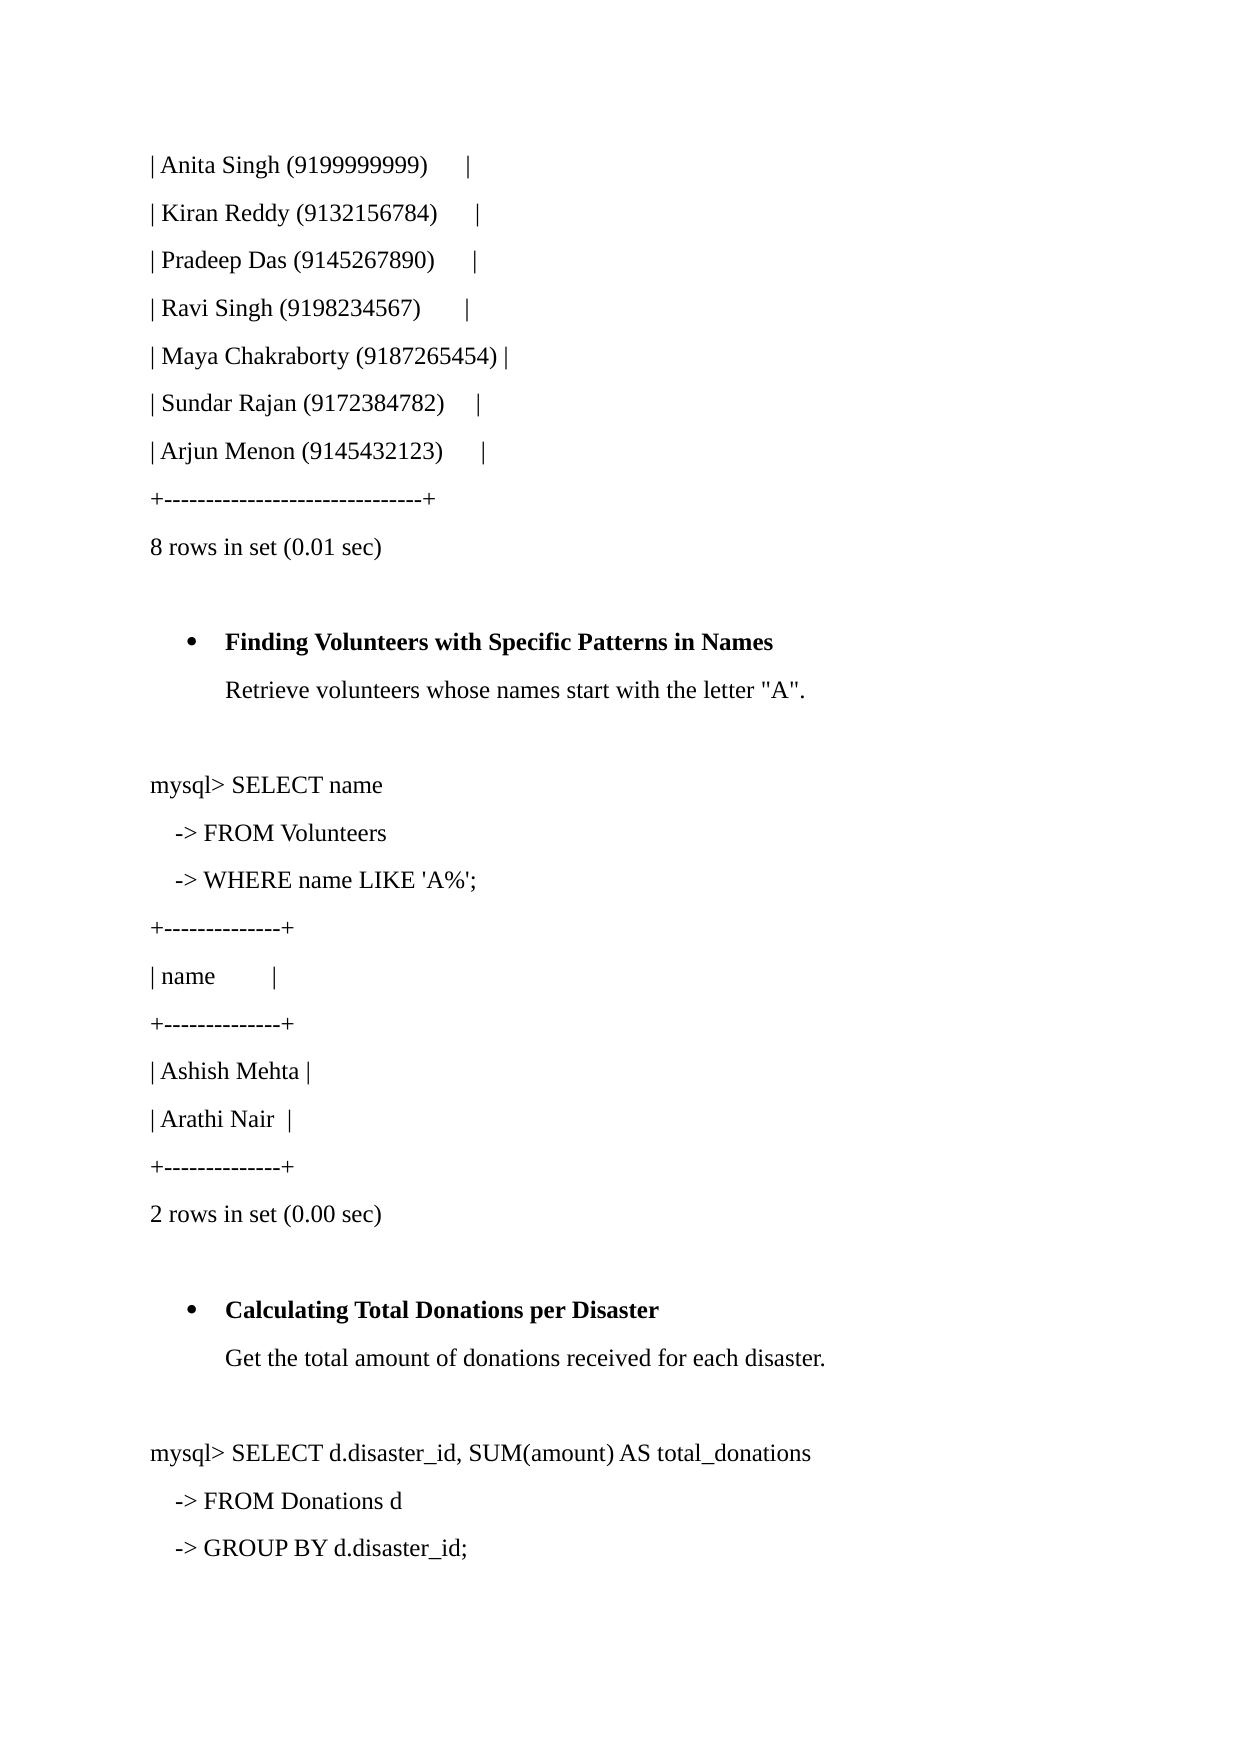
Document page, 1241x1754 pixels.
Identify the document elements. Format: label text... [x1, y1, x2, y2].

text -> WHERE name LIKE 'A%'; [150, 866, 1090, 894]
text +--------------+ [150, 1152, 1090, 1181]
text +-------------------------------+ [150, 484, 1090, 513]
text | Anita Singh (9199999999) | [150, 150, 1090, 179]
text | Kiran Reddy (9132156784) | [150, 198, 1090, 226]
list Calculating Total Donations per Disaster [187, 1295, 1090, 1324]
text -> FROM Volunteers [150, 818, 1090, 847]
text Retrieve volunteers whose names start with the letter "A". [225, 675, 1090, 703]
text Get the total amount of donations received for each disaster. [225, 1343, 1090, 1371]
text | Ashish Mehta | [150, 1056, 1090, 1085]
text | name | [150, 961, 1090, 990]
text | Arathi Nair | [150, 1104, 1090, 1133]
text mysql> SELECT d.disaster_id, SUM(amount) AS total_donations [150, 1438, 1090, 1467]
text +--------------+ [150, 913, 1090, 942]
text | Maya Chakraborty (9187265454) | [150, 341, 1090, 369]
text | Arjun Menon (9145432123) | [150, 436, 1090, 465]
text | Ravi Singh (9198234567) | [150, 293, 1090, 322]
list Finding Volunteers with Specific Patterns in Names [187, 627, 1090, 656]
text -> GROUP BY d.disaster_id; [150, 1533, 1090, 1562]
text | Sundar Rajan (9172384782) | [150, 388, 1090, 417]
text | Pradeep Das (9145267890) | [150, 245, 1090, 274]
text +--------------+ [150, 1009, 1090, 1037]
text -> FROM Donations d [150, 1486, 1090, 1514]
text 2 rows in set (0.00 sec) [150, 1199, 1090, 1228]
text 8 rows in set (0.01 sec) [150, 532, 1090, 560]
text mysql> SELECT name [150, 770, 1090, 799]
